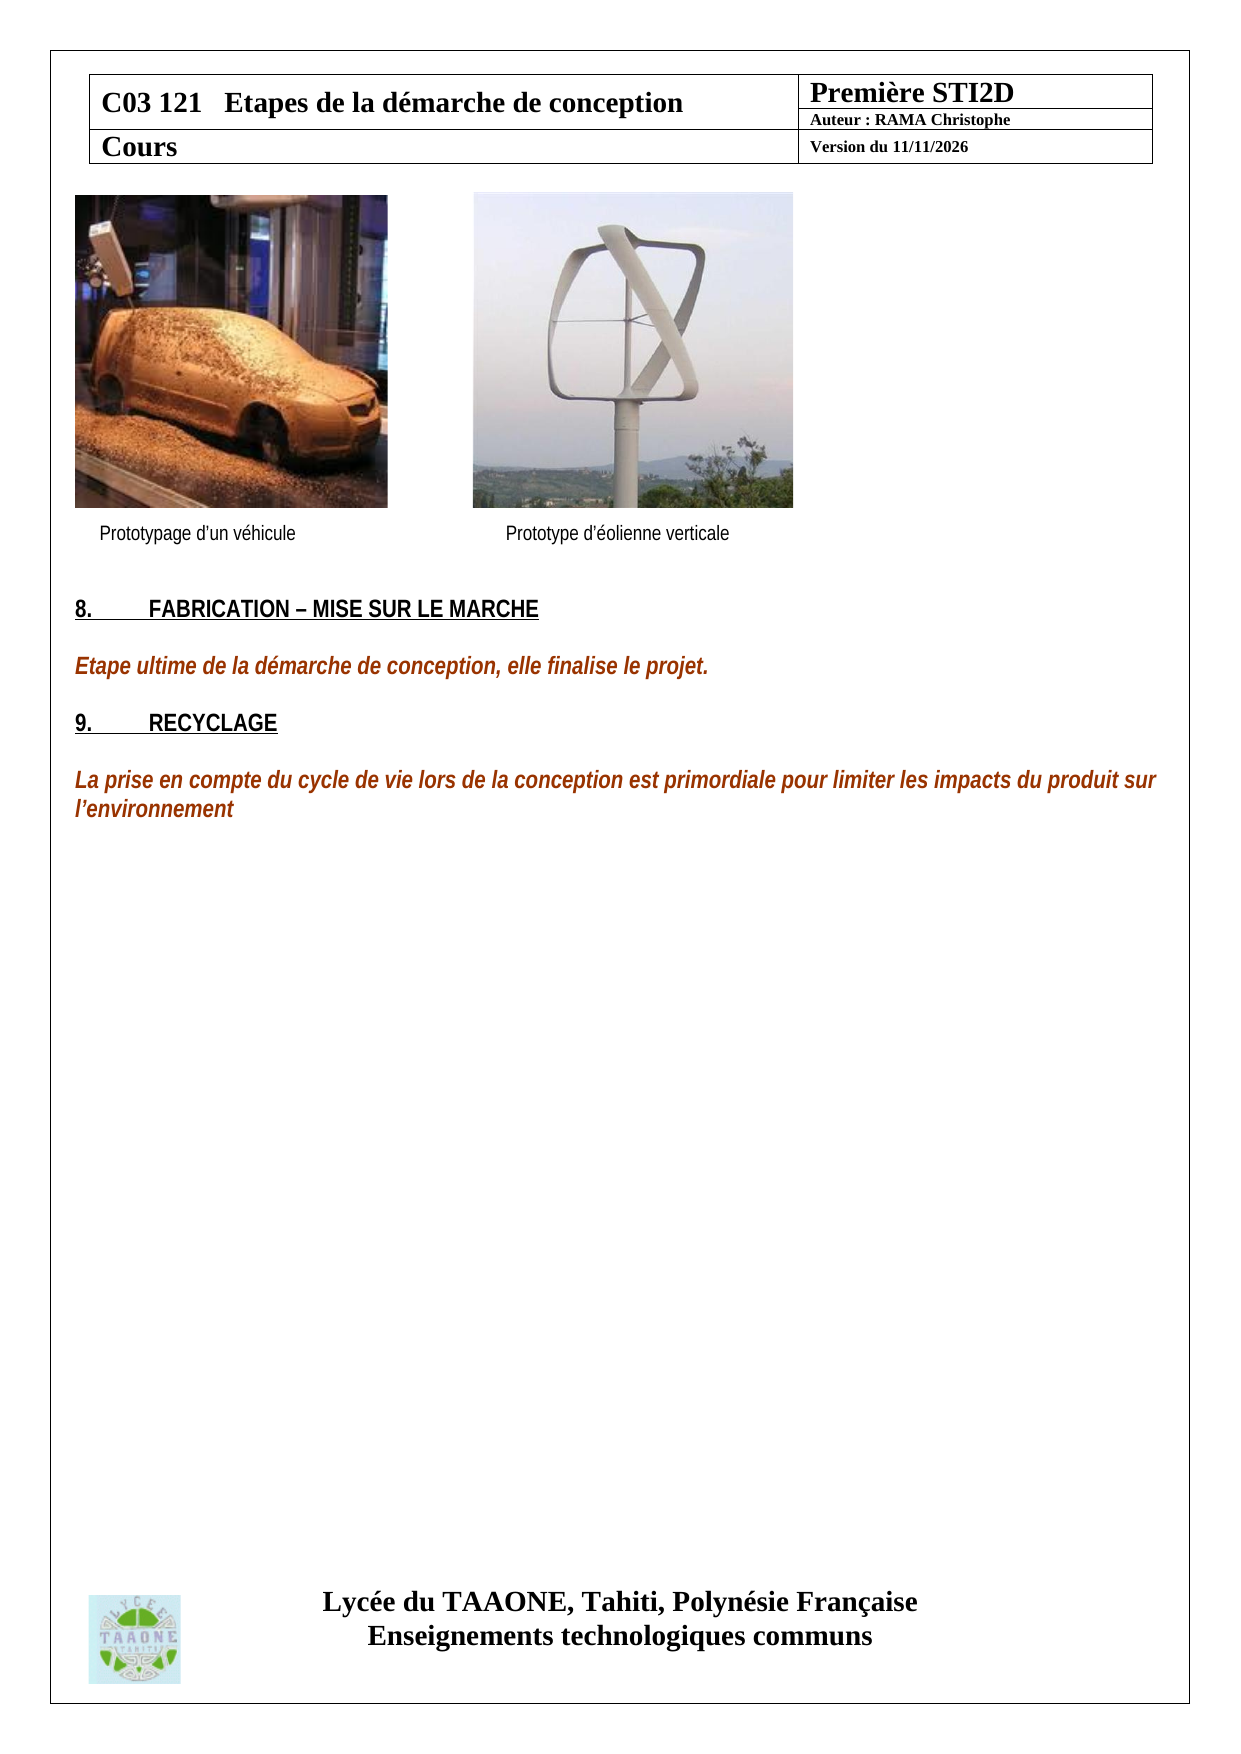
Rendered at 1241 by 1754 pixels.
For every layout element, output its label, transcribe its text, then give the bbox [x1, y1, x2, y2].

text La prise en compte du cycle de vie lors de la conception est primordiale pour limiter les impacts du produit sur l’environnement [75, 765, 1165, 823]
text 8. FABRICATION – MISE SUR LE MARCHE [75, 593, 1165, 622]
picture [88, 1595, 181, 1684]
text 9. RECYCLAGE [75, 708, 1165, 737]
text Etape ultime de la démarche de conception, elle finalise le projet. [75, 651, 1165, 679]
picture [75, 195, 388, 508]
picture [472, 192, 794, 508]
